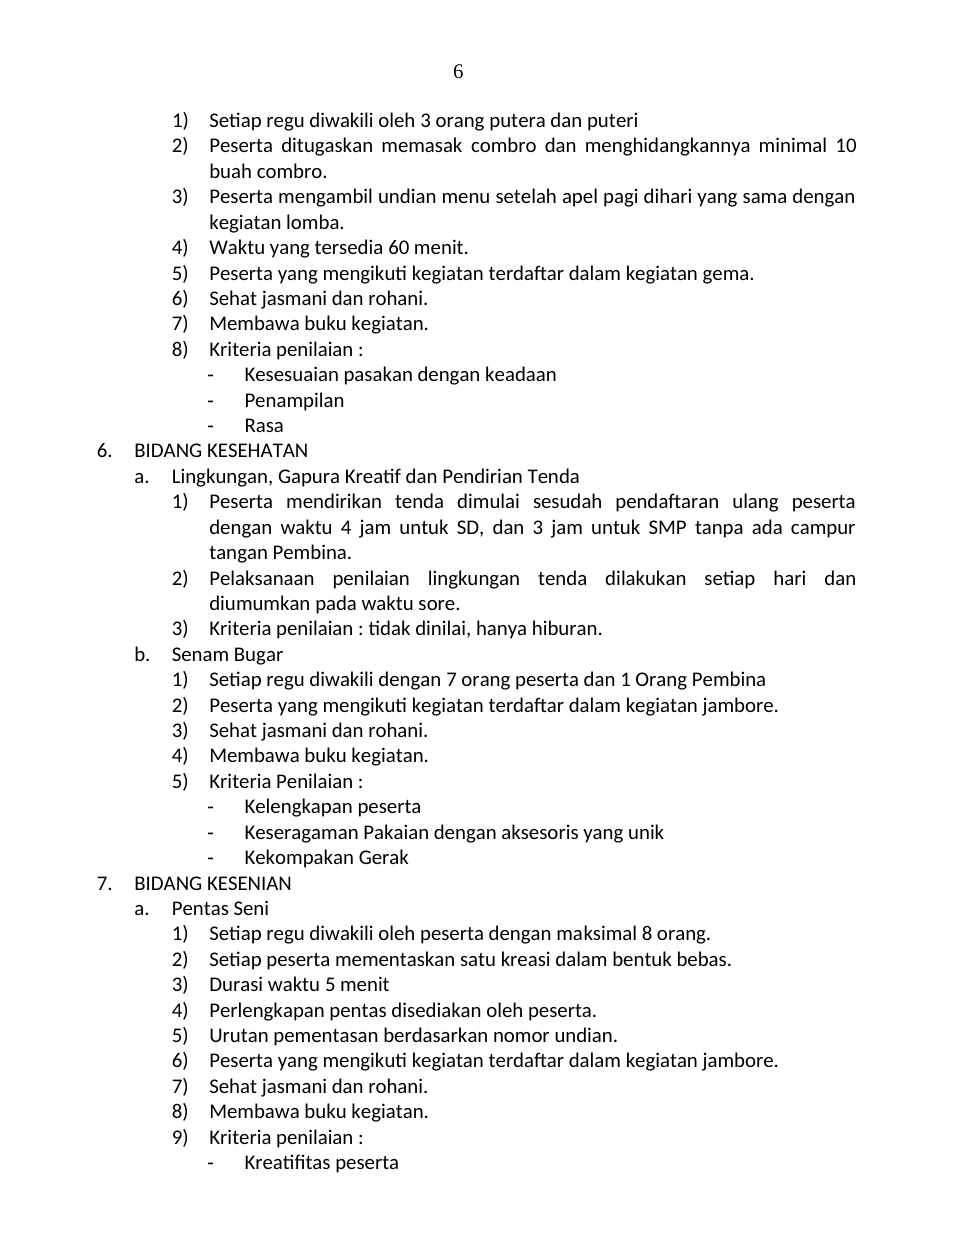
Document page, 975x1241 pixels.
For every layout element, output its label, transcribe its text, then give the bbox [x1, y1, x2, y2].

list BIDANG KESENIAN [97, 870, 857, 895]
list Setiap regu diwakili dengan 7 orang peserta dan 1 Orang Pembina [172, 666, 857, 692]
list Membawa buku kegiatan. [172, 1098, 857, 1124]
list Penampilan [207, 387, 857, 412]
list Sehat jasmani dan rohani. [172, 1073, 857, 1098]
list Urutan pementasan berdasarkan nomor undian. [172, 1022, 857, 1048]
list Kelengkapan peserta [207, 793, 857, 819]
list Peserta mengambil undian menu setelah apel pagi dihari yang sama dengan kegiatan lomba. [172, 183, 857, 234]
list Peserta yang mengikuti kegiatan terdaftar dalam kegiatan jambore. [172, 692, 857, 717]
list Kriteria Penilaian : [172, 768, 857, 793]
list BIDANG KESEHATAN [97, 438, 857, 463]
list Peserta yang mengikuti kegiatan terdaftar dalam kegiatan jambore. [172, 1048, 857, 1073]
list Kesesuaian pasakan dengan keadaan [207, 361, 857, 387]
list Perlengkapan pentas disediakan oleh peserta. [172, 997, 857, 1022]
list Kriteria penilaian : [172, 336, 857, 361]
list Peserta yang mengikuti kegiatan terdaftar dalam kegiatan gema. [172, 260, 857, 285]
list Setiap regu diwakili oleh peserta dengan maksimal 8 orang. [172, 921, 857, 946]
list Kriteria penilaian : [172, 1124, 857, 1149]
list Peserta mendirikan tenda dimulai sesudah pendaftaran ulang peserta dengan waktu 4 jam untuk SD, dan 3 jam untuk SMP tanpa ada campur tangan Pembina. [172, 488, 857, 565]
list Pentas Seni [134, 895, 857, 921]
list Kekompakan Gerak [207, 844, 857, 870]
list Durasi waktu 5 menit [172, 971, 857, 997]
list Membawa buku kegiatan. [172, 743, 857, 768]
list Waktu yang tersedia 60 menit. [172, 234, 857, 260]
list Peserta ditugaskan memasak combro dan menghidangkannya minimal 10 buah combro. [172, 133, 857, 183]
list Setiap peserta mementaskan satu kreasi dalam bentuk bebas. [172, 946, 857, 971]
list Lingkungan, Gapura Kreatif dan Pendirian Tenda [134, 463, 857, 488]
list Pelaksanaan penilaian lingkungan tenda dilakukan setiap hari dan diumumkan pada waktu sore. [172, 565, 857, 616]
list Kreatifitas peserta [207, 1149, 857, 1175]
list Kriteria penilaian : tidak dinilai, hanya hiburan. [172, 616, 857, 641]
list Senam Bugar [134, 641, 857, 666]
list Setiap regu diwakili oleh 3 orang putera dan puteri [172, 107, 857, 133]
list Rasa [207, 412, 857, 438]
list Sehat jasmani dan rohani. [172, 285, 857, 311]
list Membawa buku kegiatan. [172, 311, 857, 336]
list Keseragaman Pakaian dengan aksesoris yang unik [207, 819, 857, 844]
list Sehat jasmani dan rohani. [172, 717, 857, 743]
